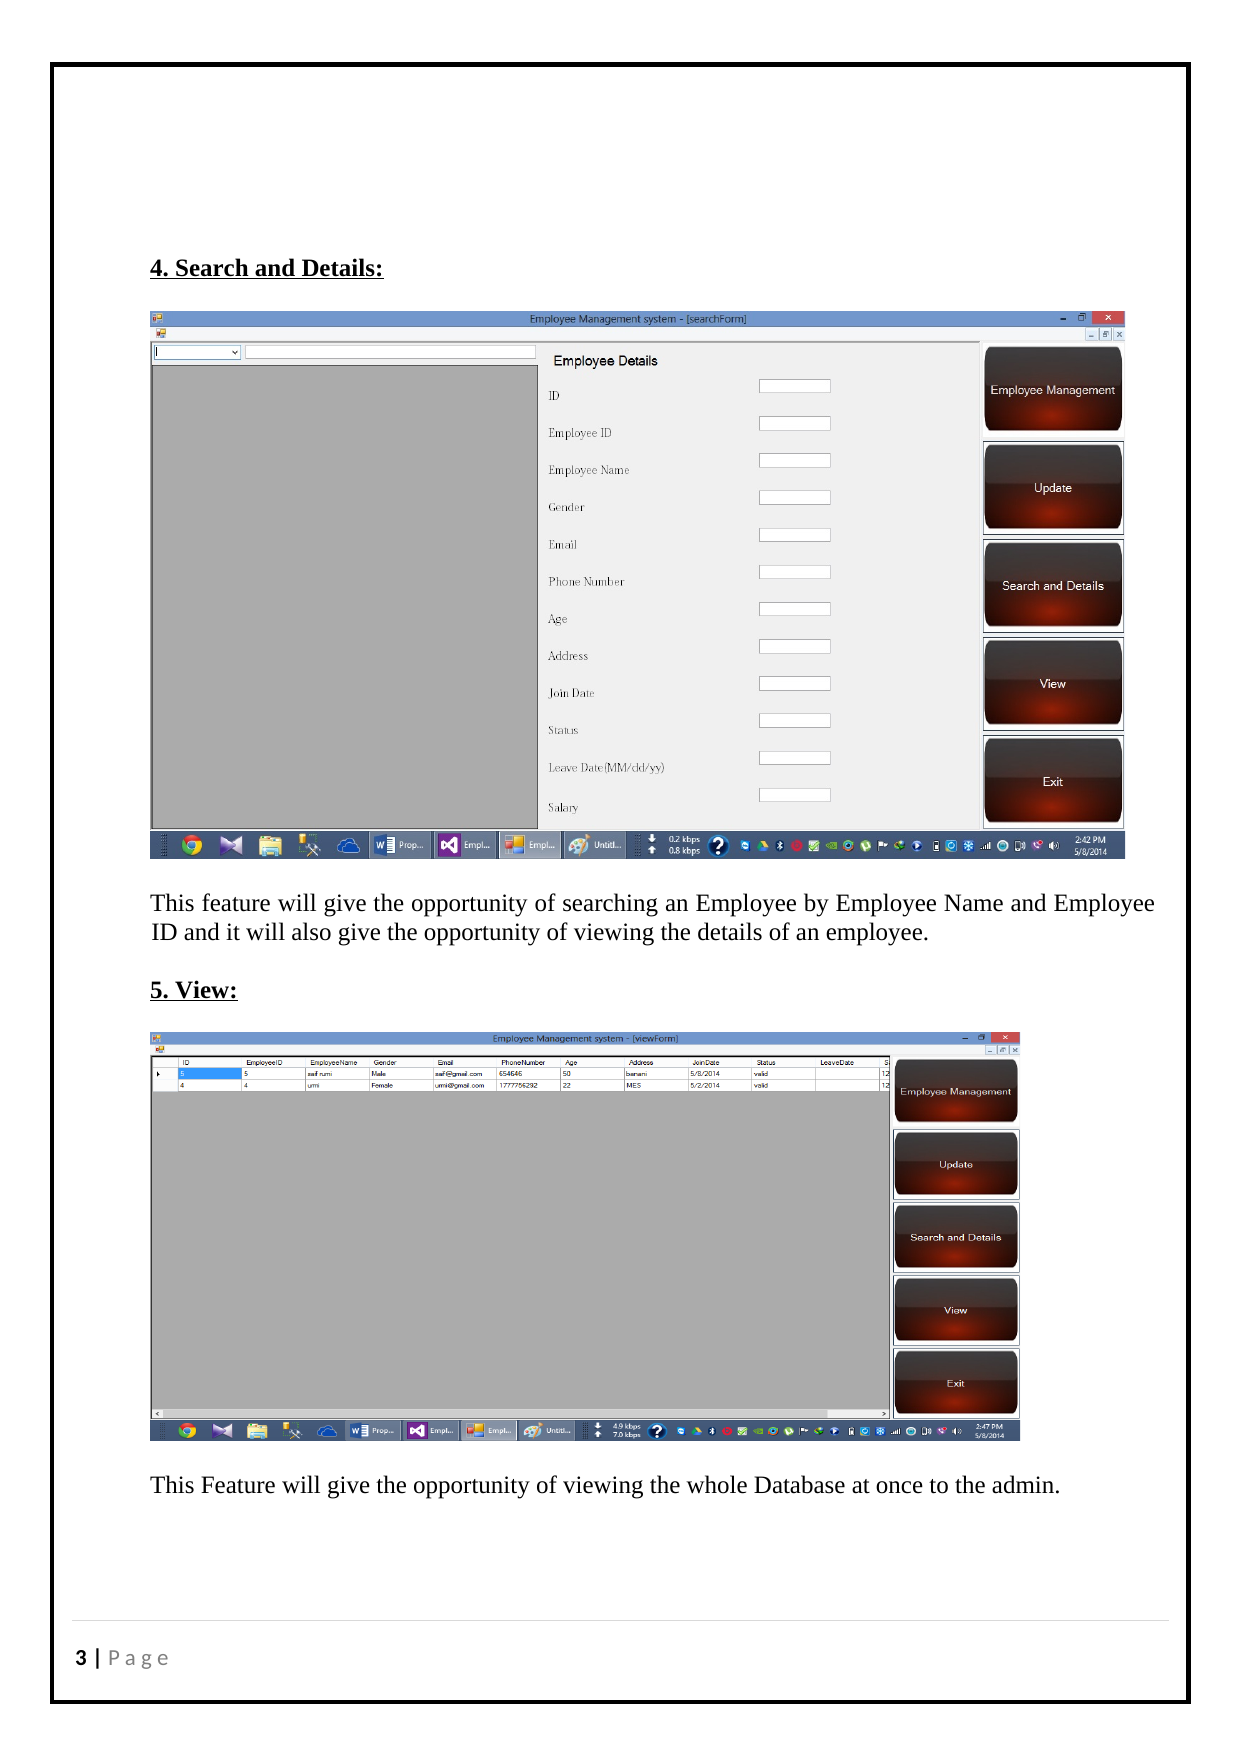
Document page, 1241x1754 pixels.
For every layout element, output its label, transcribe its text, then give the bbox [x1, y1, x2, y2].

text 5. View: [150, 975, 1156, 1004]
text This Feature will give the opportunity of viewing the whole Database at once to the admin. [150, 1470, 1156, 1498]
picture [150, 1032, 1021, 1441]
text 4. Search and Details: [150, 253, 1156, 282]
picture [150, 311, 1125, 859]
text This feature will give the opportunity of searching an Employee by Employee Name and Employee ID and it will also give the opportunity of viewing the details of an employee. [150, 888, 1156, 946]
